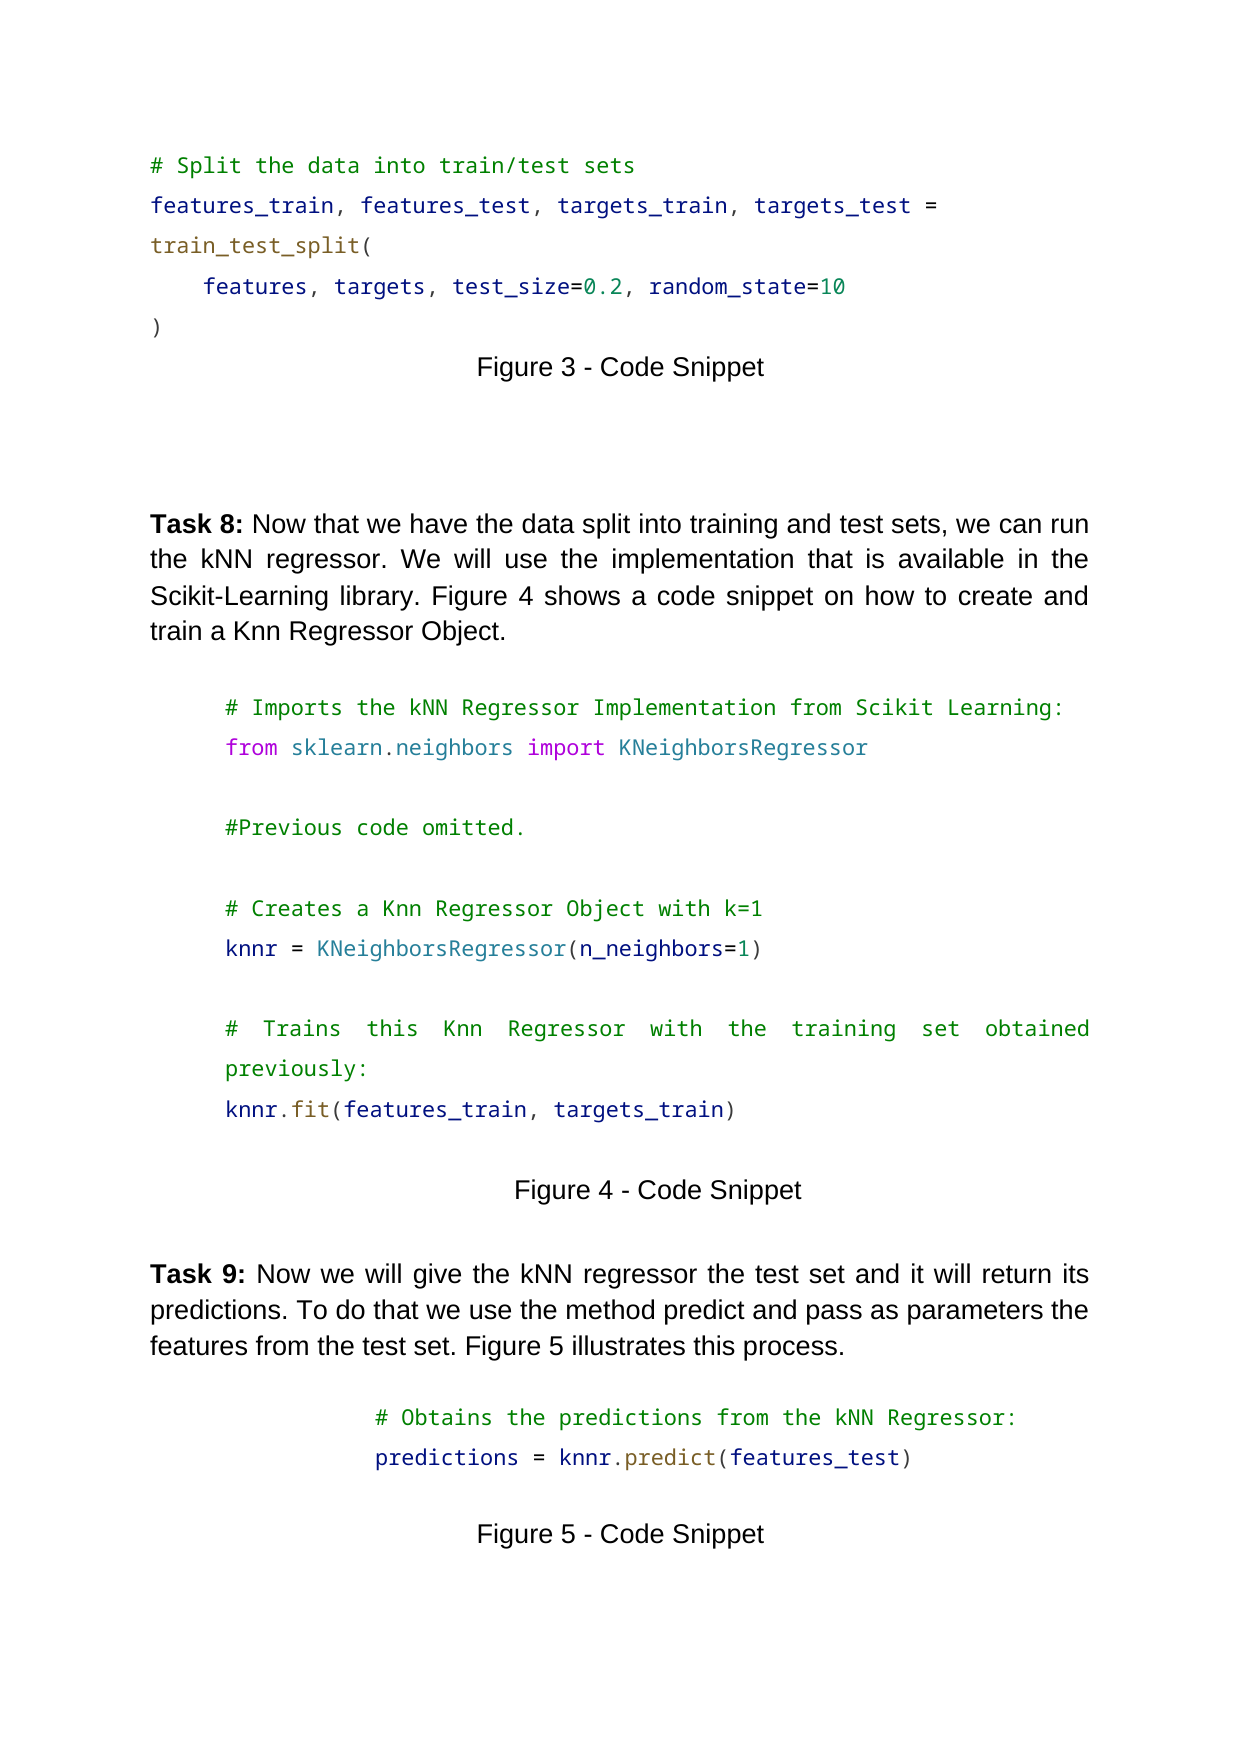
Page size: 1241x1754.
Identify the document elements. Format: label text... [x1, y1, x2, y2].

text Figure 4 - Code Snippet [225, 1174, 1090, 1205]
text knnr.fit(features_train, targets_train) [225, 1094, 1090, 1123]
text ) [150, 311, 1090, 341]
text features_train, features_test, targets_train, targets_test = train_test_split( [150, 190, 1090, 260]
text # Trains this Knn Regressor with the training set obtained previously: [225, 1013, 1090, 1083]
text from sklearn.neighbors import KNeighborsRegressor [150, 732, 1090, 762]
text features, targets, test_size=0.2, random_state=10 [150, 271, 1090, 300]
text Figure 5 - Code Snippet [150, 1518, 1090, 1550]
text predictions = knnr.predict(features_test) [375, 1442, 1090, 1472]
text #Previous code omitted. [225, 812, 1090, 842]
text # Obtains the predictions from the kNN Regressor: [375, 1402, 1090, 1432]
text # Split the data into train/test sets [150, 150, 1090, 180]
text # Imports the kNN Regressor Implementation from Scikit Learning: [150, 692, 1090, 721]
text # Creates a Knn Regressor Object with k=1 [225, 893, 1090, 922]
text knnr = KNeighborsRegressor(n_neighbors=1) [225, 933, 1090, 963]
text Figure 3 - Code Snippet [150, 351, 1090, 382]
text Task 9: Now we will give the kNN regressor the test set and it will return its predictions. To do that we use the method predict and pass as parameters the features from the test set. Figure 5 illustrates this process. [150, 1258, 1090, 1362]
text Task 8: Now that we have the data split into training and test sets, we can run the kNN regressor. We will use the implementation that is available in the Scikit-Learning library. Figure 4 shows a code snippet on how to create and train a Knn Regressor Object. [150, 508, 1090, 647]
